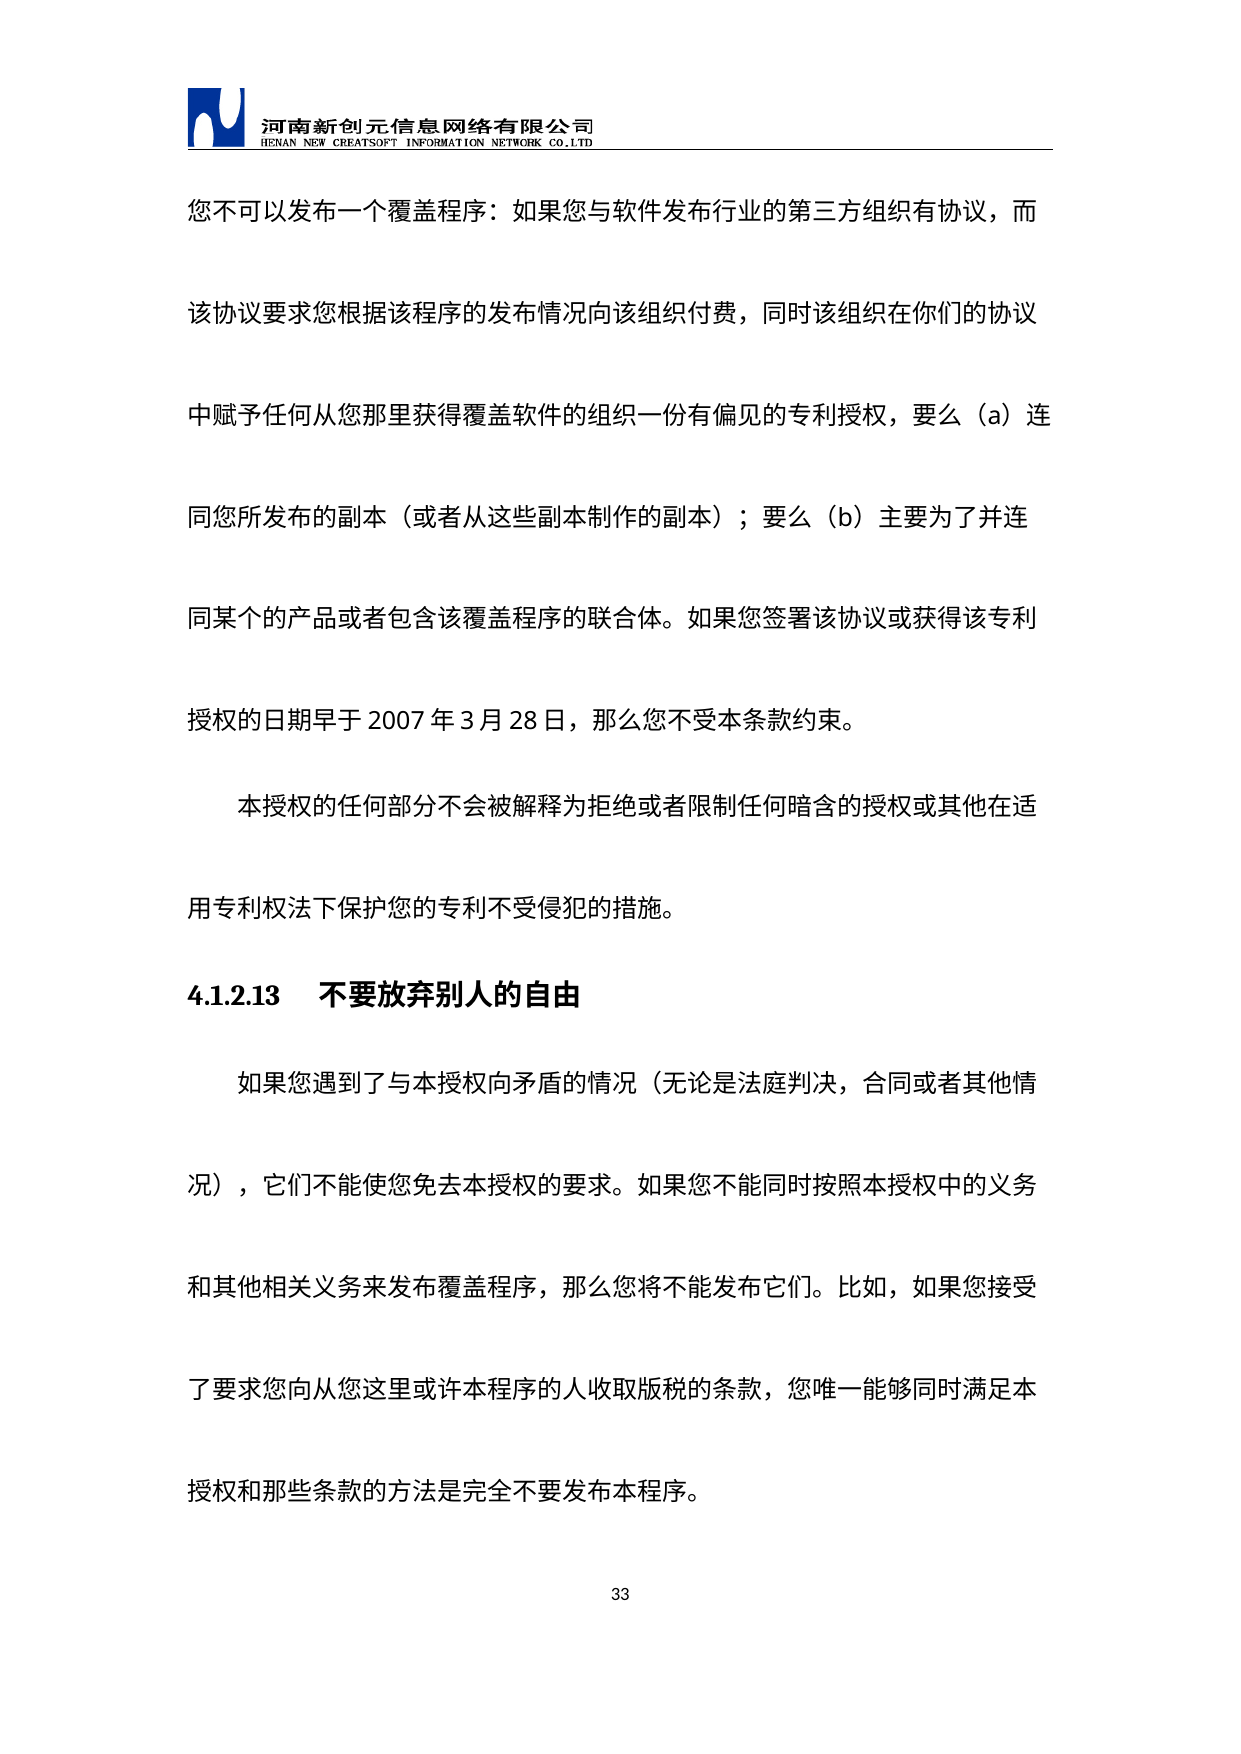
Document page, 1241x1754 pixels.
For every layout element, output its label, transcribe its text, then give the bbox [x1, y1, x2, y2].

text 如果您遇到了与本授权向矛盾的情况（无论是法庭判决，合同或者其他情况），它们不能使您免去本授权的要求。如果您不能同时按照本授权中的义务和其他相关义务来发布覆盖程序，那么您将不能发布它们。比如，如果您接受了要求您向从您这里或许本程序的人收取版税的条款，您唯一能够同时满足本授权和那些条款的方法是完全不要发布本程序。 [187, 1048, 1053, 1523]
subtitle 不要放弃别人的自由 [187, 959, 1053, 1027]
text 本授权的任何部分不会被解释为拒绝或者限制任何暗含的授权或其他在适用专利权法下保护您的专利不受侵犯的措施。 [187, 771, 1053, 941]
picture [187, 88, 593, 147]
